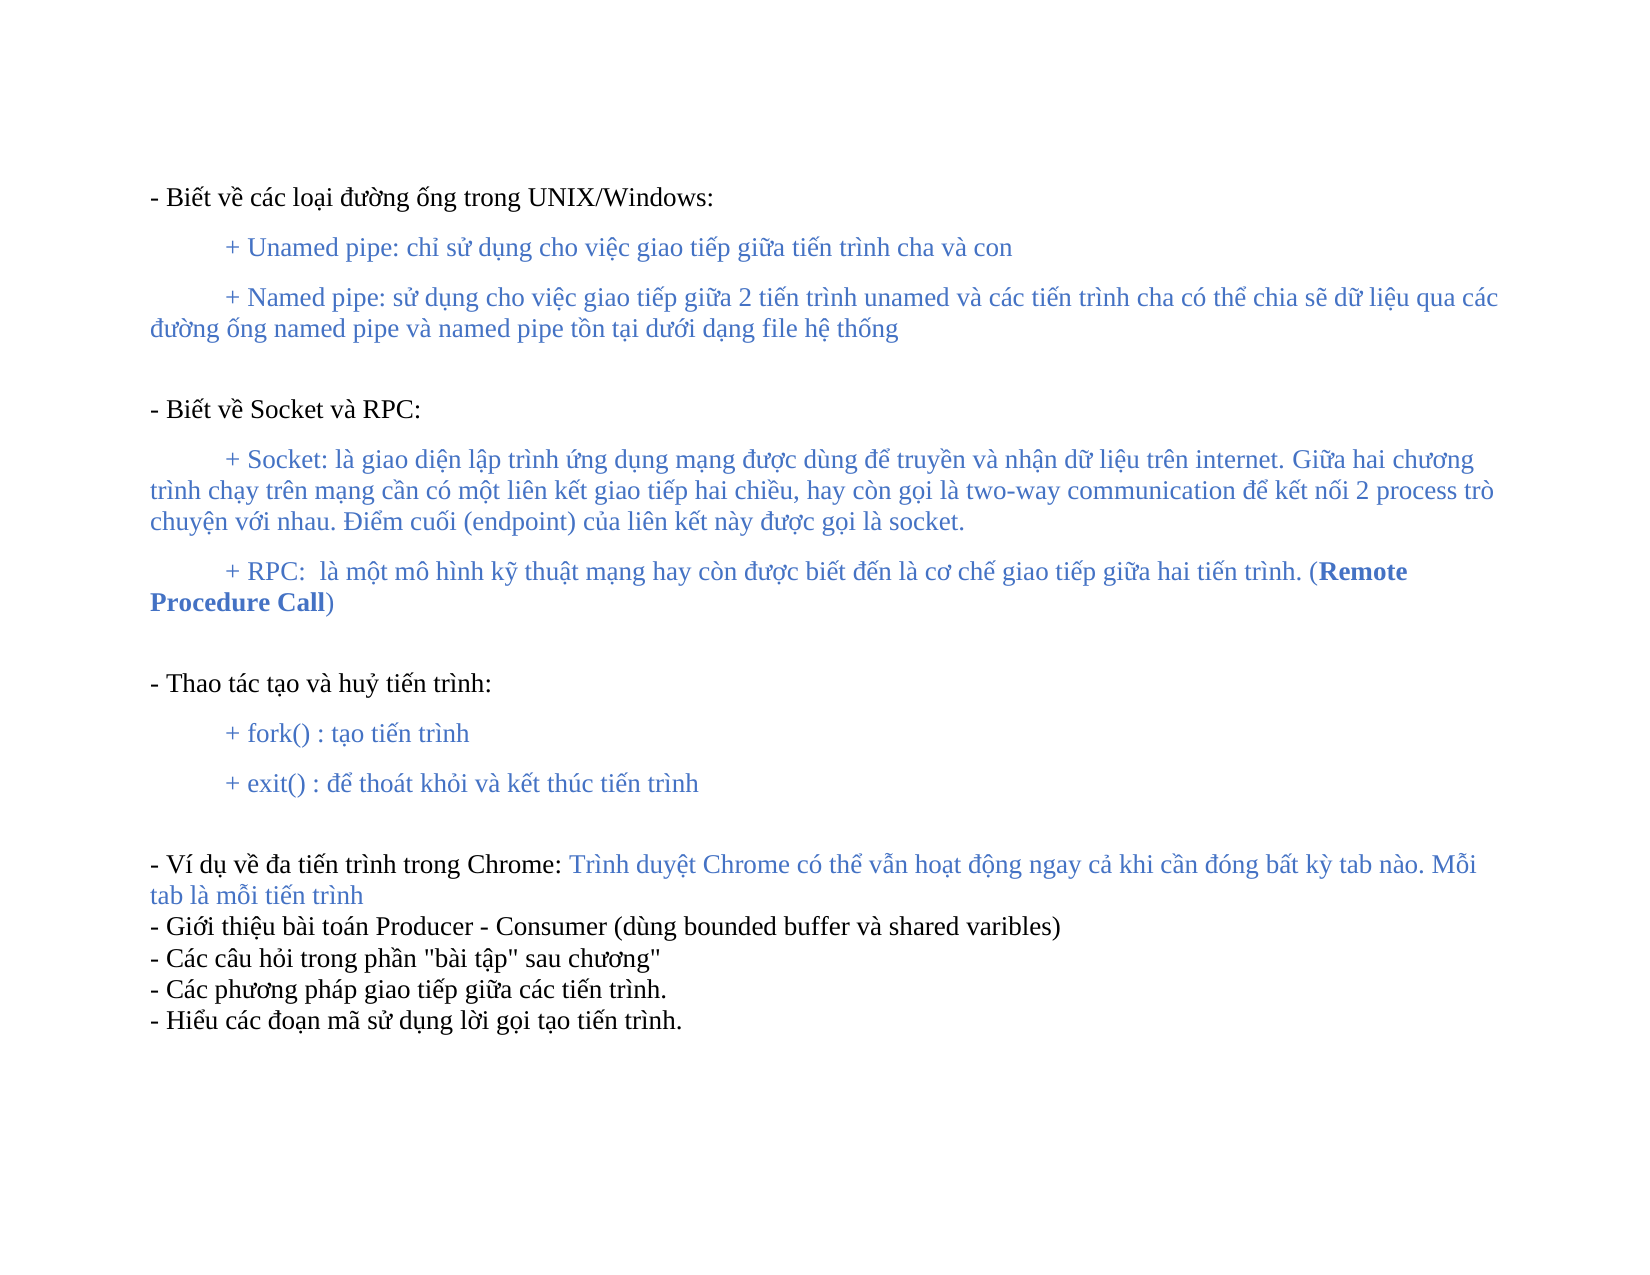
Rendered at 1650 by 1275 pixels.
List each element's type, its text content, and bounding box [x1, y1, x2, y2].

text + exit() : để thoát khỏi và kết thúc tiến trình [150, 767, 1500, 798]
text + fork() : tạo tiến trình [150, 717, 1500, 748]
text + Unamed pipe: chỉ sử dụng cho việc giao tiếp giữa tiến trình cha và con [150, 231, 1500, 262]
text + Socket: là giao diện lập trình ứng dụng mạng được dùng để truyền và nhận dữ liệu trên internet. Giữa hai chương trình chạy trên mạng cần có một liên kết giao tiếp hai chiều, hay còn gọi là two-way communication để kết nối 2 process trò chuyện với nhau. Điểm cuối (endpoint) của liên kết này được gọi là socket. [966, 443, 1500, 536]
text - Ví dụ về đa tiến trình trong Chrome: Trình duyệt Chrome có thể vẫn hoạt động ngay cả khi cần đóng bất kỳ tab nào. Mỗi tab là mỗi tiến trình - Giới thiệu bài toán Producer - Consumer (dùng bounded buffer và shared varibles) - Các câu hỏi trong phần "bài tập" sau chương" - Các phương pháp giao tiếp giữa các tiến trình. - Hiểu các đoạn mã sử dụng lời gọi tạo tiến trình. [150, 817, 1500, 1035]
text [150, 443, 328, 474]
text - Biết về Socket và RPC: [150, 362, 1500, 424]
text - Thao tác tạo và huỷ tiến trình: [150, 636, 1500, 698]
text + RPC: là một mô hình kỹ thuật mạng hay còn được biết đến là cơ chế giao tiếp giữa hai tiến trình. (Remote Procedure Call) [334, 555, 1500, 617]
text - Biết về các loại đường ống trong UNIX/Windows: [150, 150, 1500, 212]
text + Named pipe: sử dụng cho việc giao tiếp giữa 2 tiến trình unamed và các tiến trình cha có thể chia sẽ dữ liệu qua các đường ống named pipe và named pipe tồn tại dưới dạng file hệ thống [150, 281, 1500, 343]
